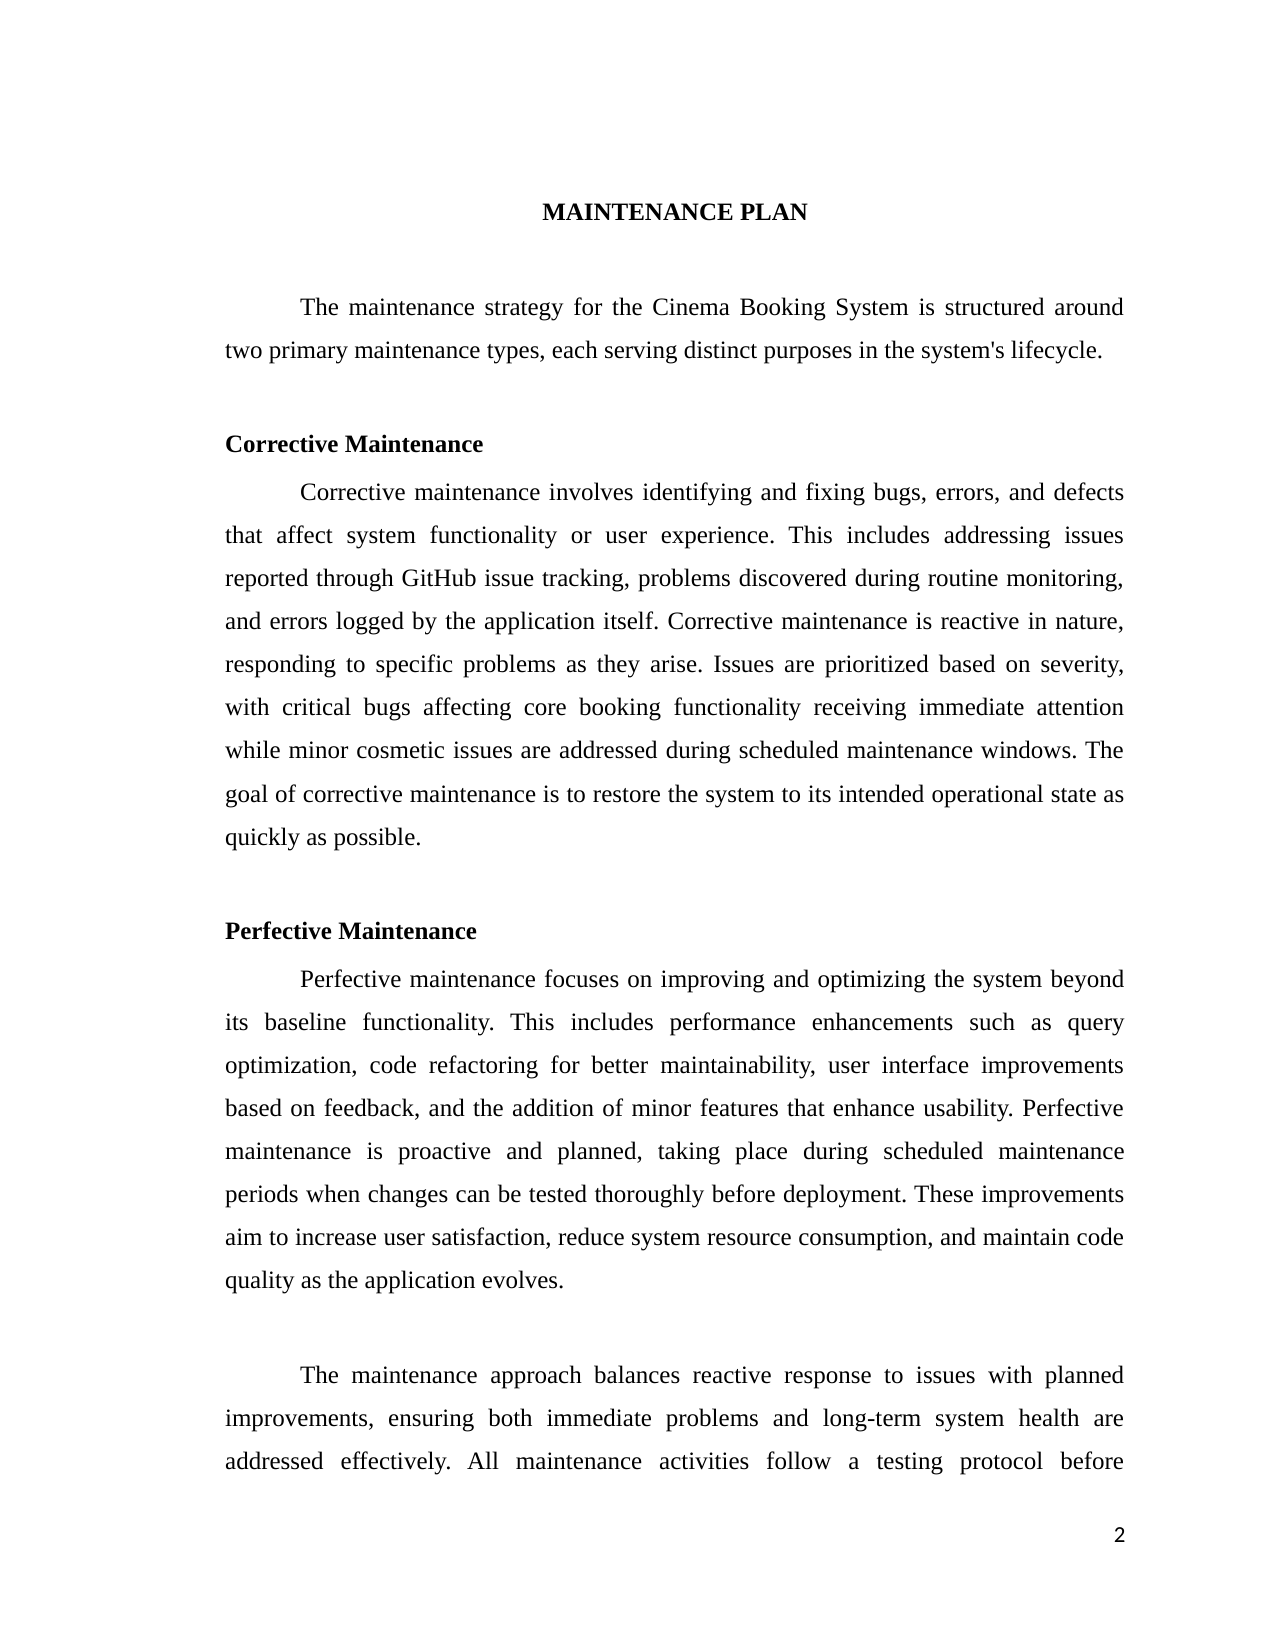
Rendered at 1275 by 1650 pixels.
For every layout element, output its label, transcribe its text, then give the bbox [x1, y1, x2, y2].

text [225, 1360, 1125, 1475]
text Perfective maintenance focuses on improving and optimizing the system beyond its baseline functionality. This includes performance enhancements such as query optimization, code refactoring for better maintainability, user interface improvements based on feedback, and the addition of minor features that enhance usability. Perfective maintenance is proactive and planned, taking place during scheduled maintenance periods when changes can be tested thoroughly before deployment. These improvements aim to increase user satisfaction, reduce system resource consumption, and maintain code quality as the application evolves. [225, 964, 1125, 1294]
text Corrective maintenance involves identifying and fixing bugs, errors, and defects that affect system functionality or user experience. This includes addressing issues reported through GitHub issue tracking, problems discovered during routine monitoring, and errors logged by the application itself. Corrective maintenance is reactive in nature, responding to specific problems as they arise. Issues are prioritized based on severity, with critical bugs affecting core booking functionality receiving immediate attention while minor cosmetic issues are addressed during scheduled maintenance windows. The goal of corrective maintenance is to restore the system to its intended operational state as quickly as possible. [225, 477, 1125, 851]
text Perfective Maintenance [225, 916, 1125, 945]
text Corrective Maintenance [225, 429, 1125, 458]
text MAINTENANCE PLAN [225, 197, 1125, 226]
text The maintenance strategy for the Cinema Booking System is structured around two primary maintenance types, each serving distinct purposes in the system's lifecycle. [225, 292, 1125, 364]
